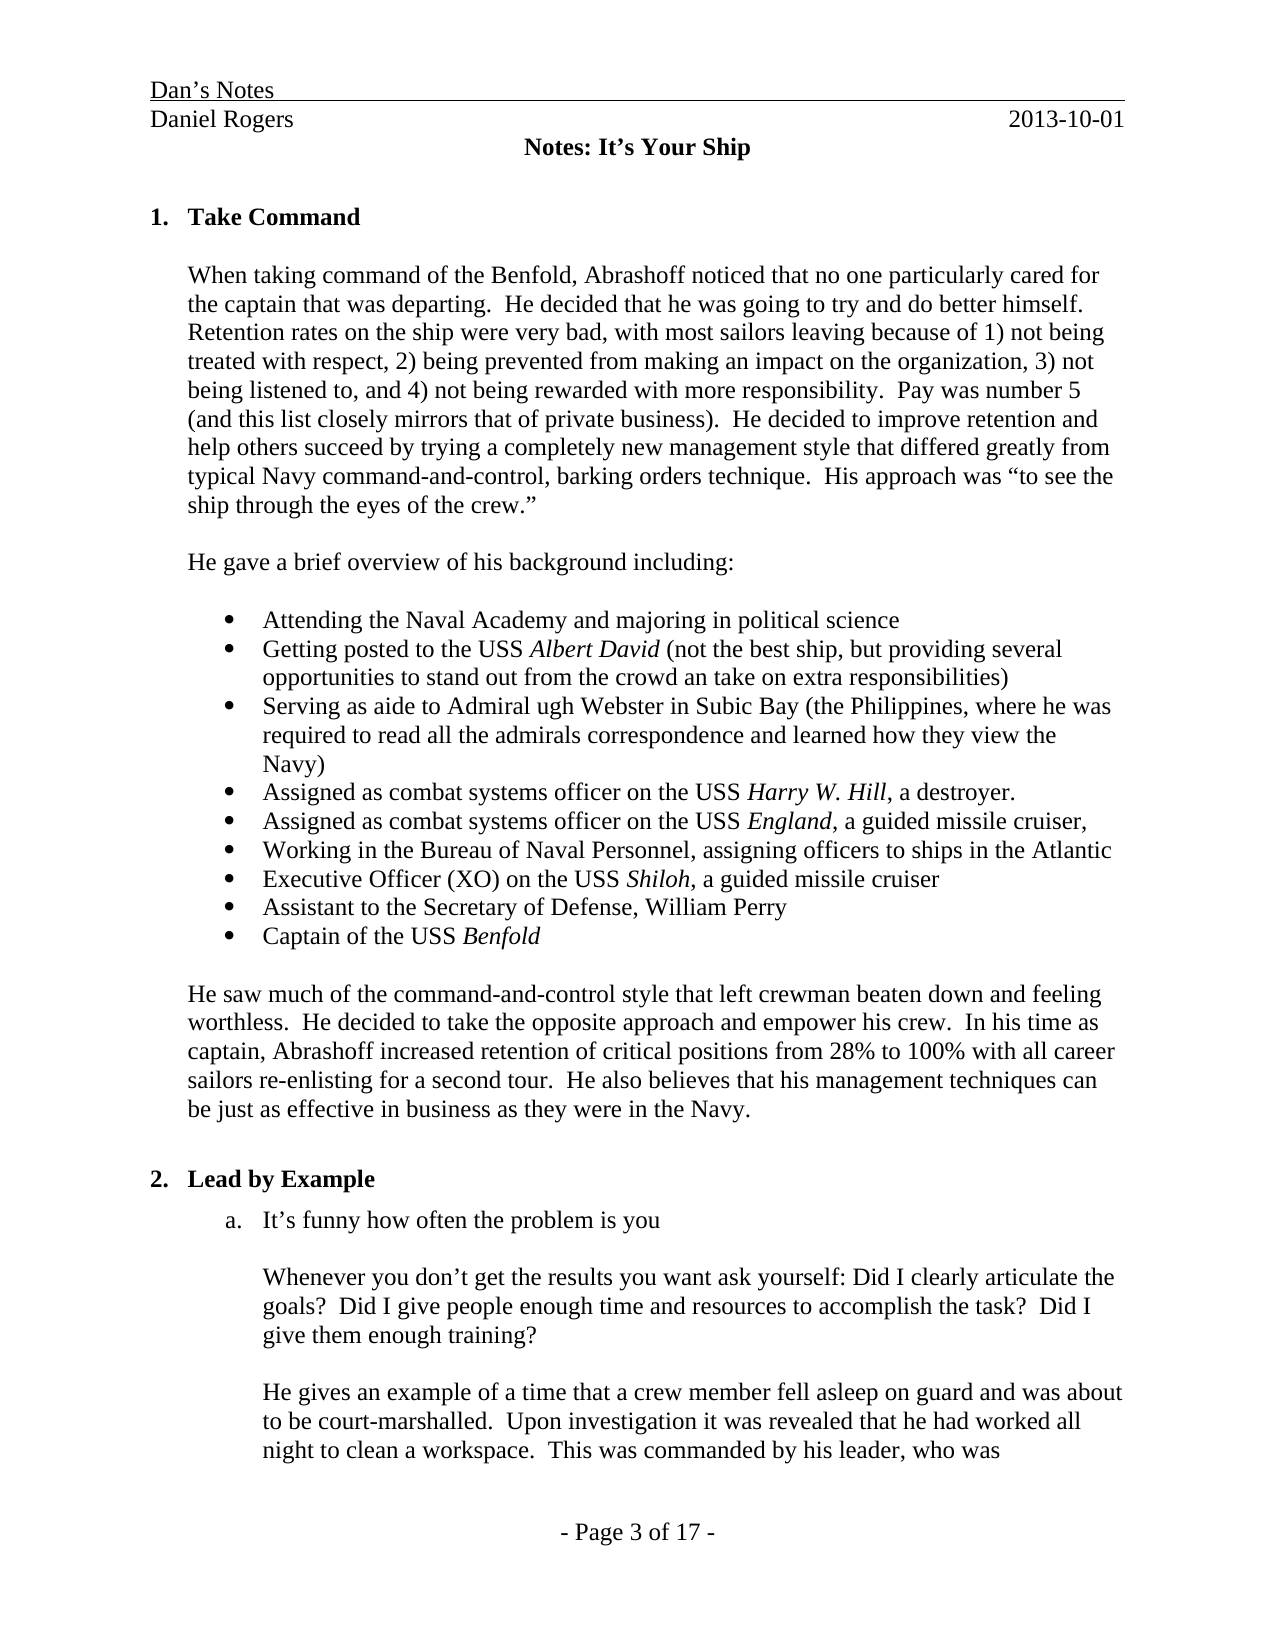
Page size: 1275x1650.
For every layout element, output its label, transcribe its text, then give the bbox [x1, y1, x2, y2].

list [262, 1377, 1125, 1464]
list When taking command of the Benfold, Abrashoff noticed that no one particularly cared for the captain that was departing. He decided that he was going to try and do better himself. Retention rates on the ship were very bad, with most sailors leaving because of 1) not being treated with respect, 2) being prevented from making an impact on the organization, 3) not being listened to, and 4) not being rewarded with more responsibility. Pay was number 5 (and this list closely mirrors that of private business). He decided to improve retention and help others succeed by trying a completely new management style that differed greatly from typical Navy command-and-control, barking orders technique. His approach was “to see the ship through the eyes of the crew.” [187, 260, 1125, 519]
list Lead by Example [150, 1164, 1125, 1192]
list Assigned as combat systems officer on the USS England, a guided missile cruiser, [225, 806, 1125, 835]
list Take Command [150, 202, 1125, 231]
list Assigned as combat systems officer on the USS Harry W. Hill, a destroyer. [225, 777, 1125, 806]
list Whenever you don’t get the results you want ask yourself: Did I clearly articulate the goals? Did I give people enough time and resources to accomplish the task? Did I give them enough training? [262, 1262, 1125, 1349]
list He saw much of the command-and-control style that left crewman beaten down and feeling worthless. He decided to take the opposite approach and empower his crew. In his time as captain, Abrashoff increased retention of critical positions from 28% to 100% with all career sailors re-enlisting for a second tour. He also believes that his management techniques can be just as effective in business as they were in the Navy. [187, 979, 1125, 1122]
list It’s funny how often the problem is you [225, 1205, 1125, 1234]
list Executive Officer (XO) on the USS Shiloh, a guided missile cruiser [225, 864, 1125, 892]
list Working in the Bureau of Naval Personnel, assigning officers to ships in the Atlantic [225, 835, 1125, 864]
list Getting posted to the USS Albert David (not the best ship, but providing several opportunities to stand out from the crowd an take on extra responsibilities) [225, 634, 1125, 691]
list Serving as aide to Admiral ugh Webster in Subic Bay (the Philippines, where he was required to read all the admirals correspondence and learned how they view the Navy) [225, 691, 1125, 777]
list Captain of the USS Benfold [225, 921, 1125, 950]
list Assistant to the Secretary of Defense, William Perry [225, 892, 1125, 921]
list He gave a brief overview of his background including: [187, 547, 1125, 576]
list Attending the Naval Academy and majoring in political science [225, 605, 1125, 634]
